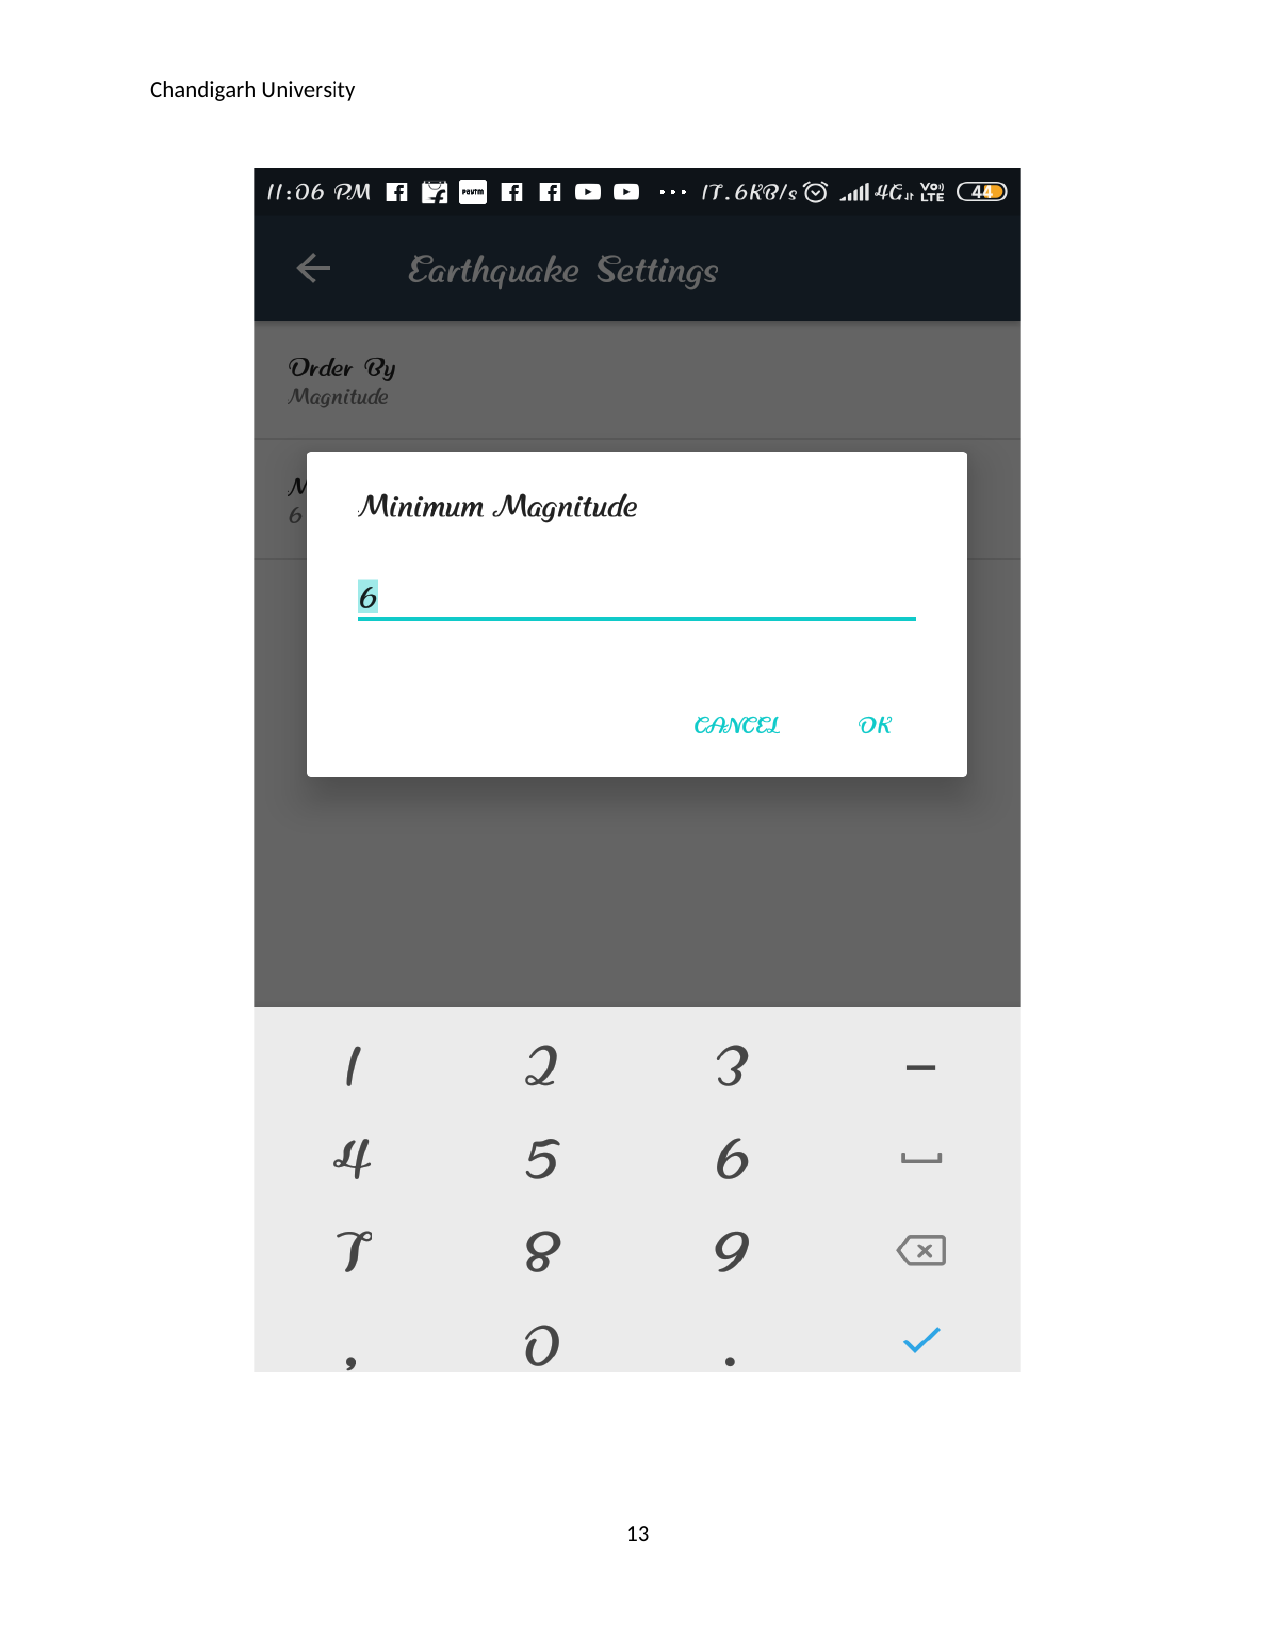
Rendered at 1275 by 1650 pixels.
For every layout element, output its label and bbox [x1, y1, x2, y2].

picture [254, 168, 1021, 1372]
